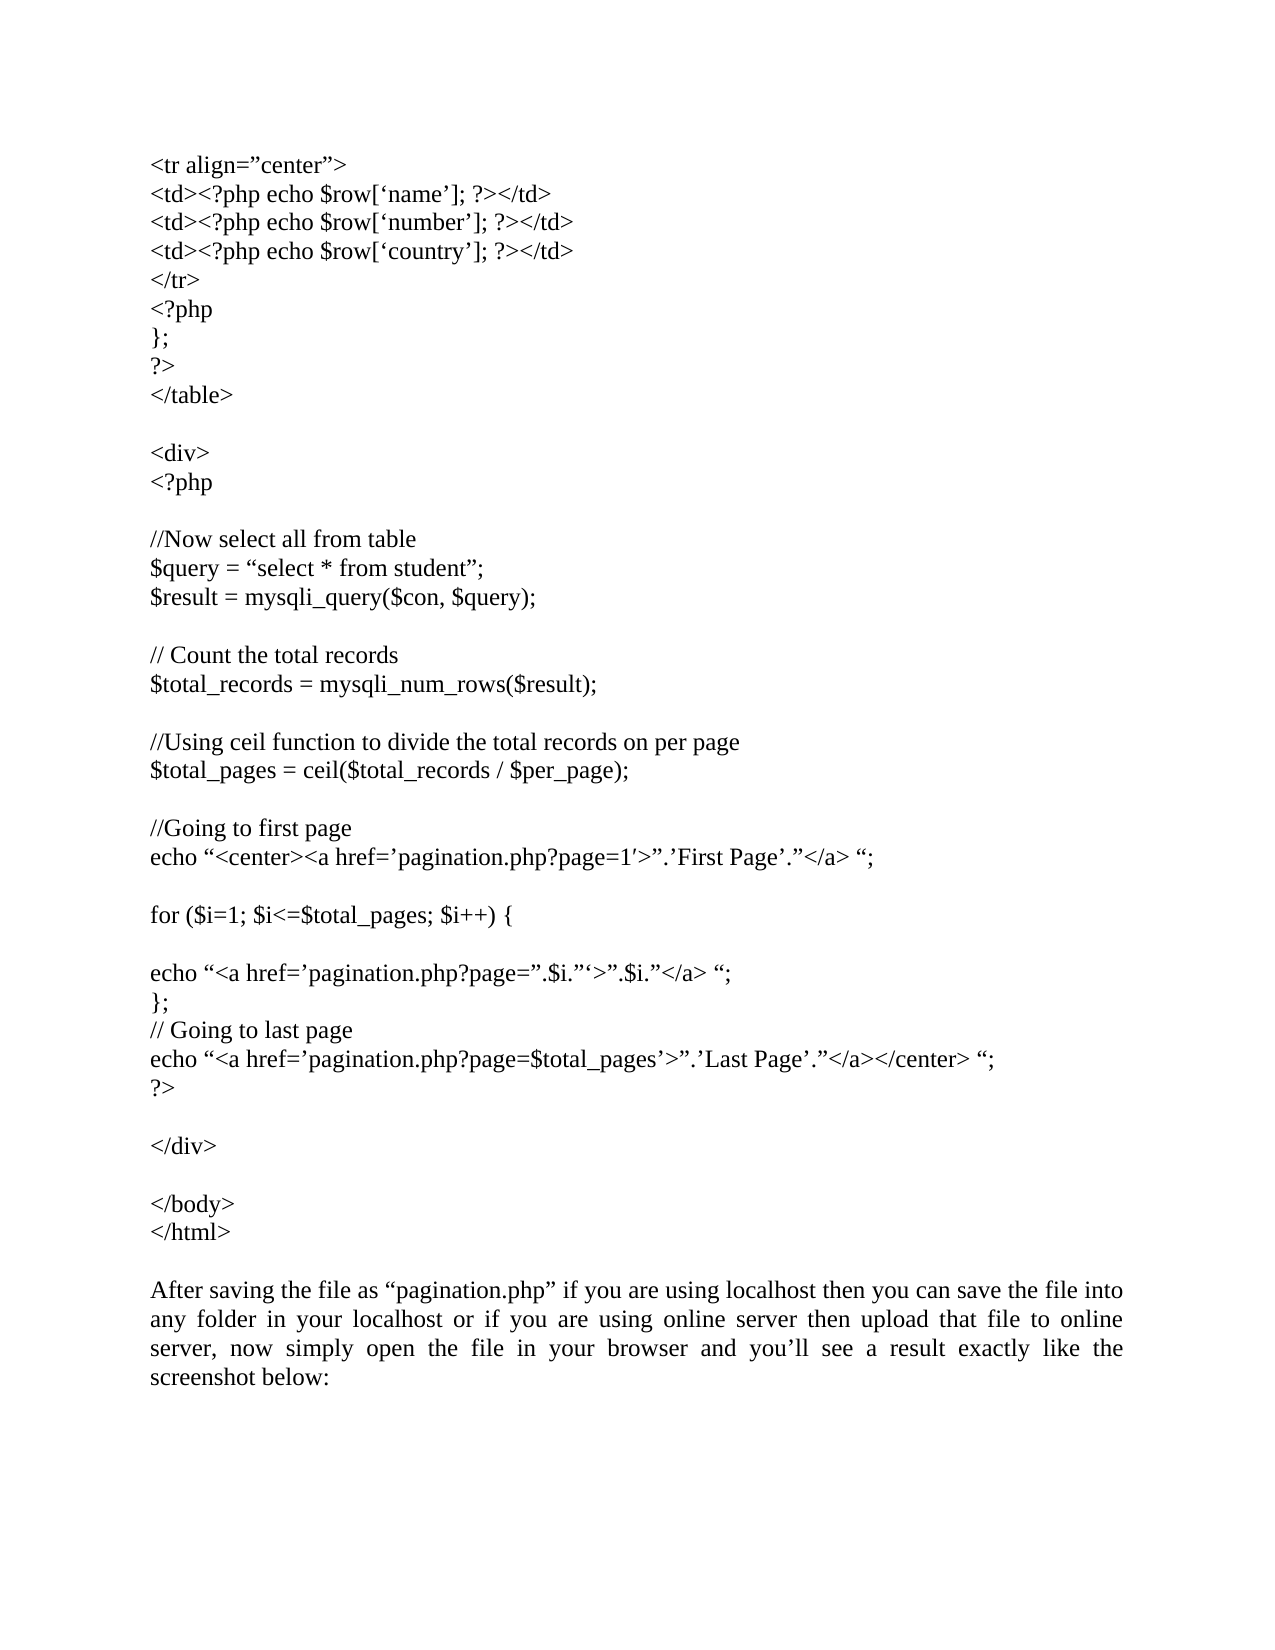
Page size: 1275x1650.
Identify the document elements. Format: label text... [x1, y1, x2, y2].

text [150, 150, 1125, 409]
text echo “<a href=’pagination.php?page=”.$i.”‘>”.$i.”</a> “; }; // Going to last page echo “<a href=’pagination.php?page=$total_pages’>”.’Last Page’.”</a></center> “; ?> [150, 958, 1125, 1102]
text for ($i=1; $i<=$total_pages; $i++) { [150, 900, 1125, 929]
text //Using ceil function to divide the total records on per page $total_pages = ceil($total_records / $per_page); [150, 727, 1125, 784]
text </body> </html> [150, 1189, 1125, 1246]
text //Going to first page echo “<center><a href=’pagination.php?page=1′>”.’First Page’.”</a> “; [150, 813, 1125, 871]
text </div> [150, 1131, 1125, 1159]
text <div> <?php [150, 438, 1125, 495]
text After saving the file as “pagination.php” if you are using localhost then you can save the file into any folder in your localhost or if you are using online server then upload that file to online server, now simply open the file in your browser and you’ll see a result exactly like the screenshot below: [150, 1275, 1125, 1390]
text //Now select all from table $query = “select * from student”; $result = mysqli_query($con, $query); [150, 524, 1125, 611]
text // Count the total records $total_records = mysqli_num_rows($result); [150, 640, 1125, 697]
